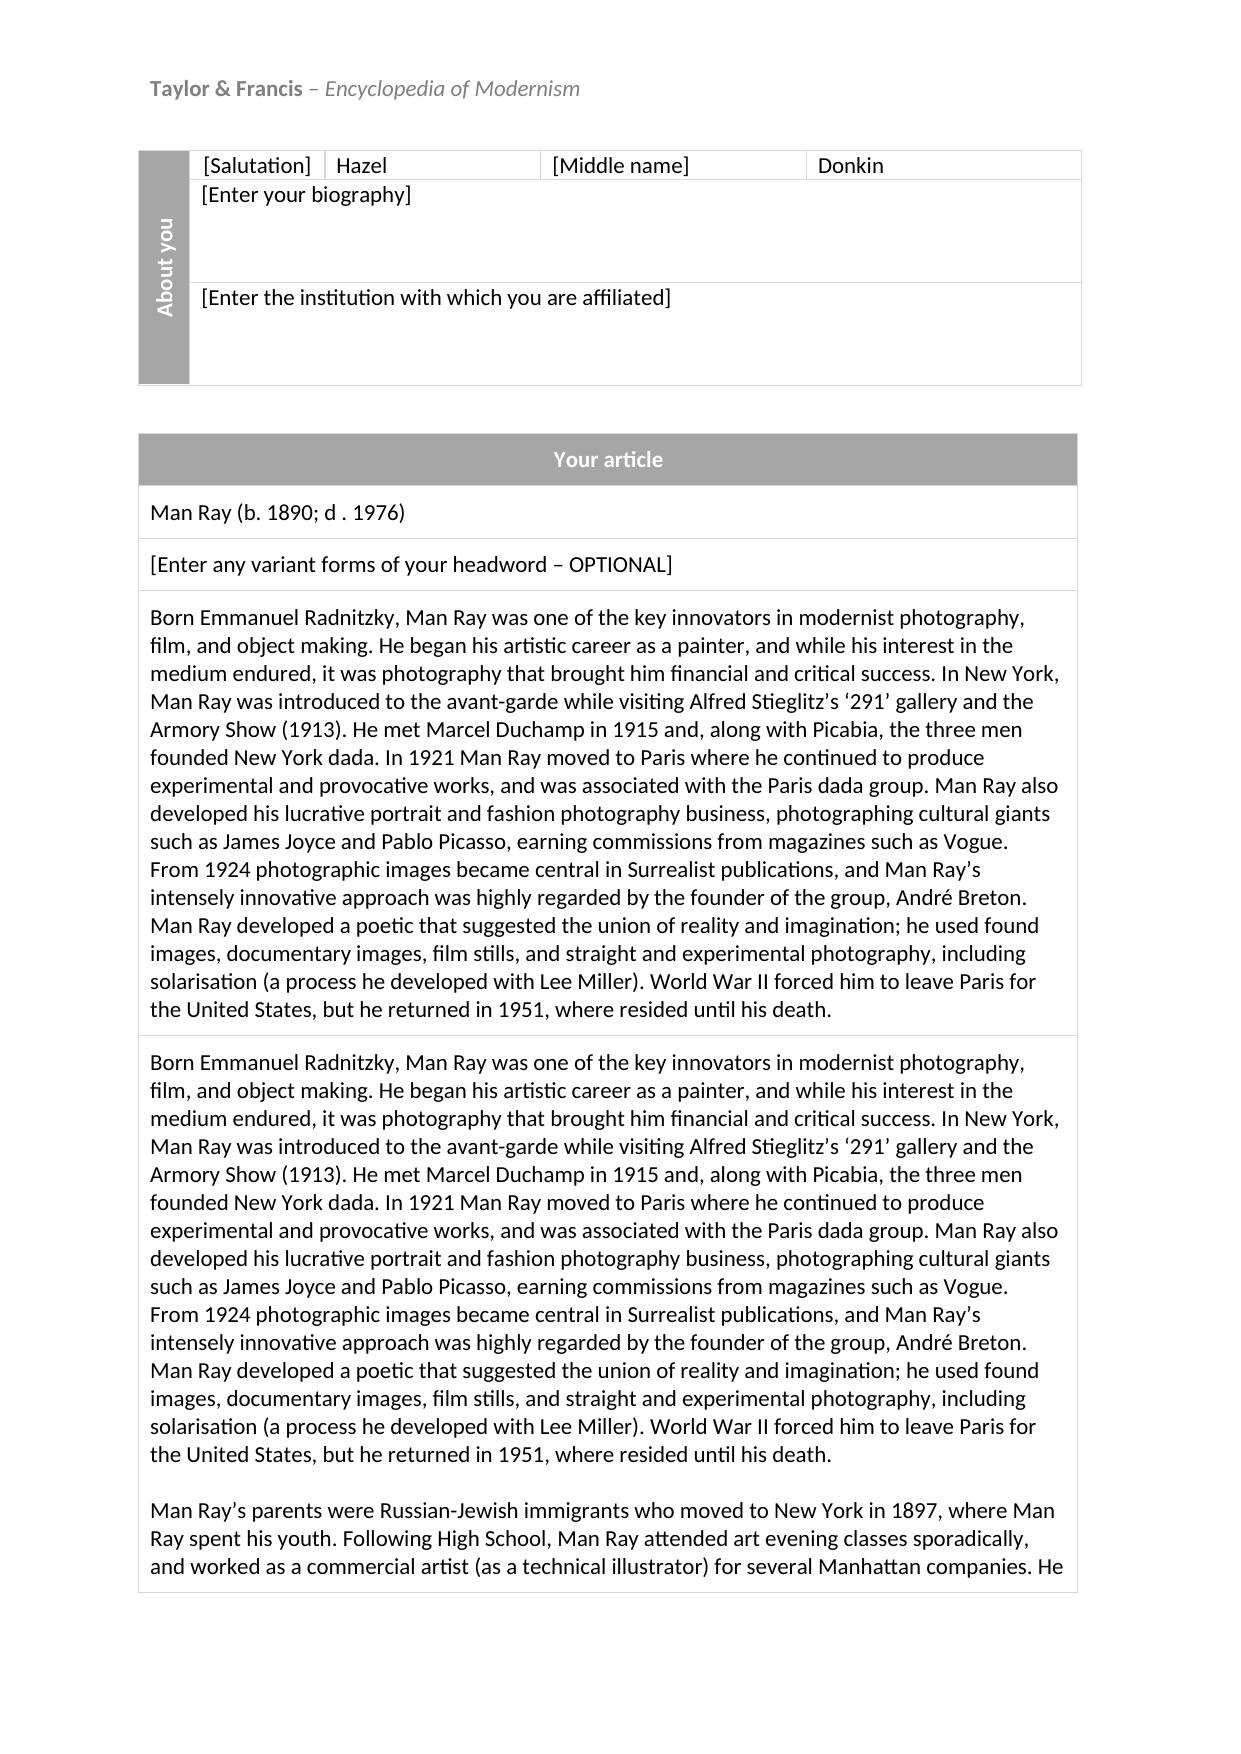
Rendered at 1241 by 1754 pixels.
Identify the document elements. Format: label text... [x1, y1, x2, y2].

table_header Your article [139, 434, 1077, 485]
table_header About you [139, 151, 189, 384]
